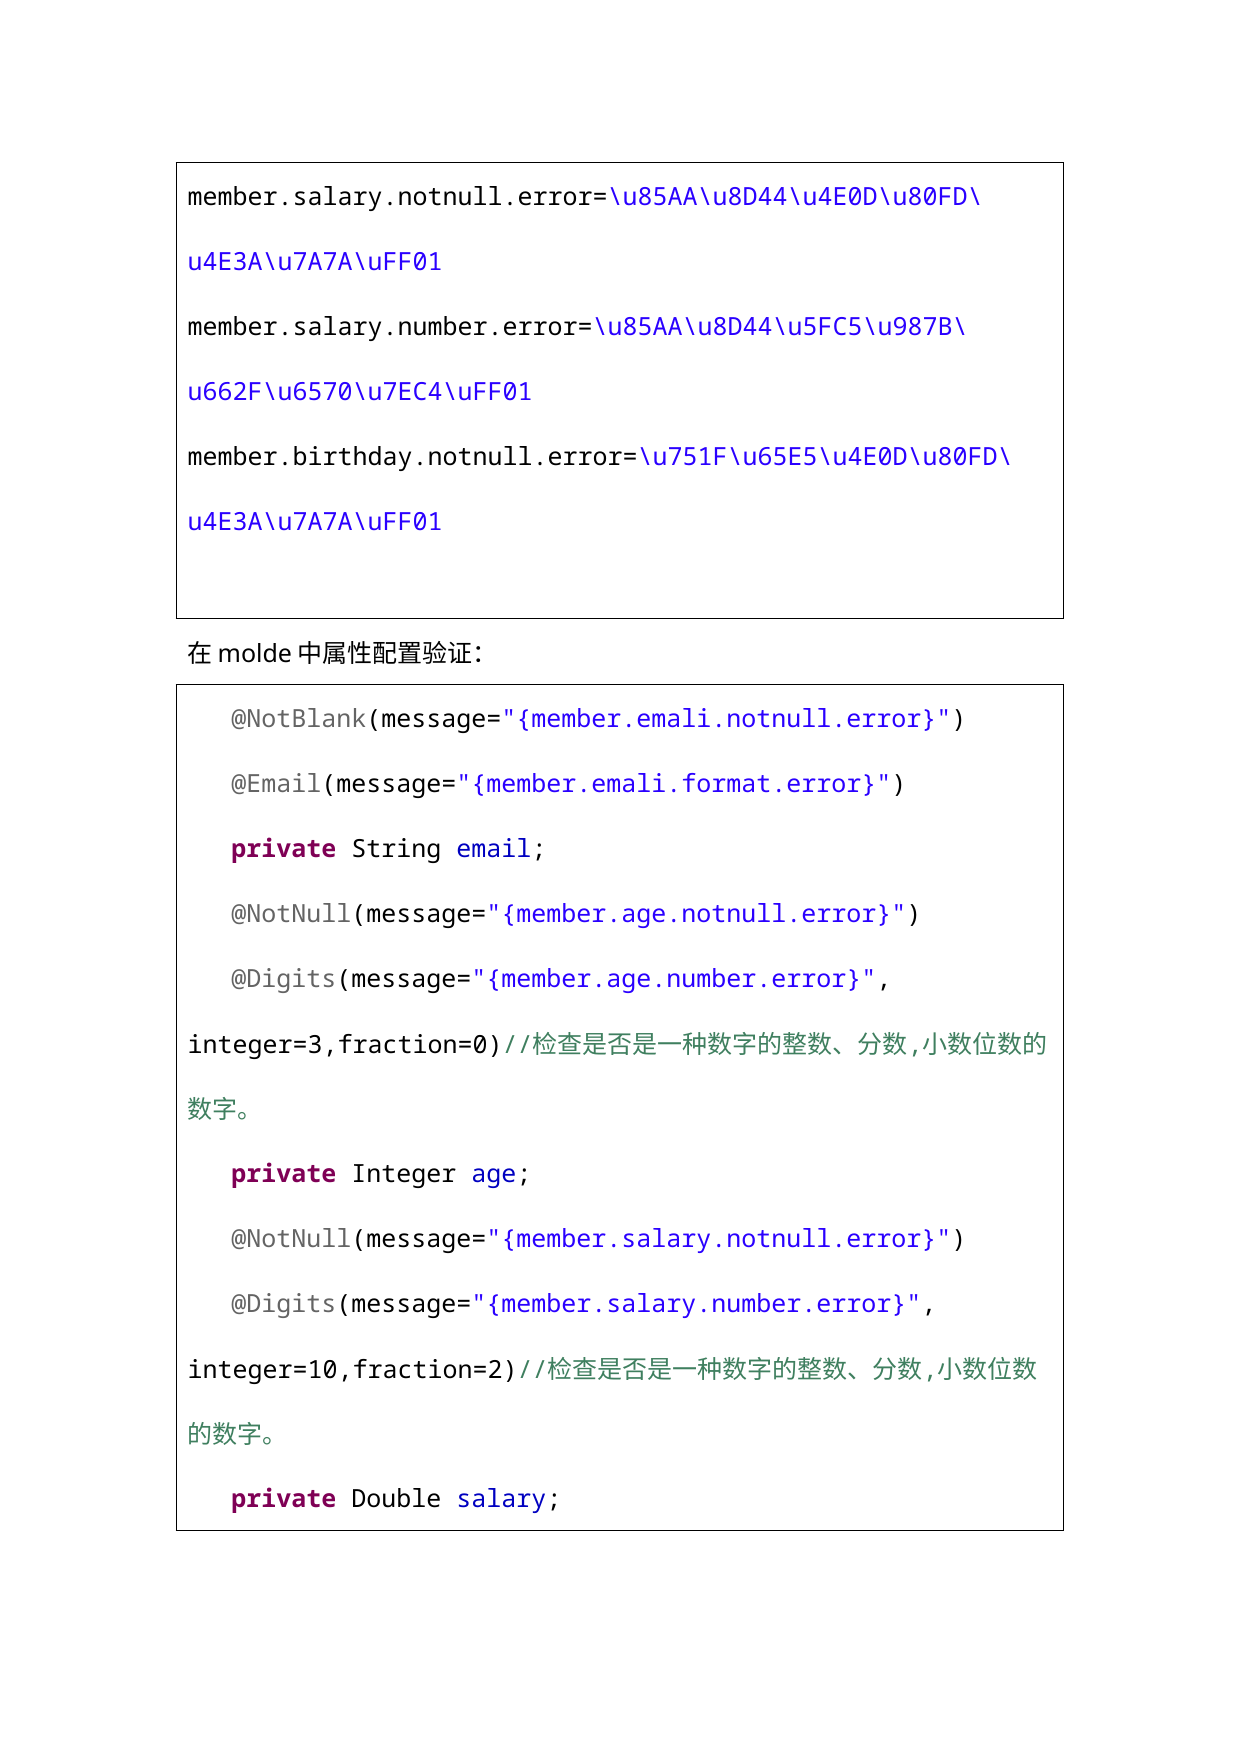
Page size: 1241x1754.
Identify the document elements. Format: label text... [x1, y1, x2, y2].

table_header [177, 163, 1063, 618]
text 在molde中属性配置验证： [187, 619, 1053, 684]
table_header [177, 685, 1063, 1530]
